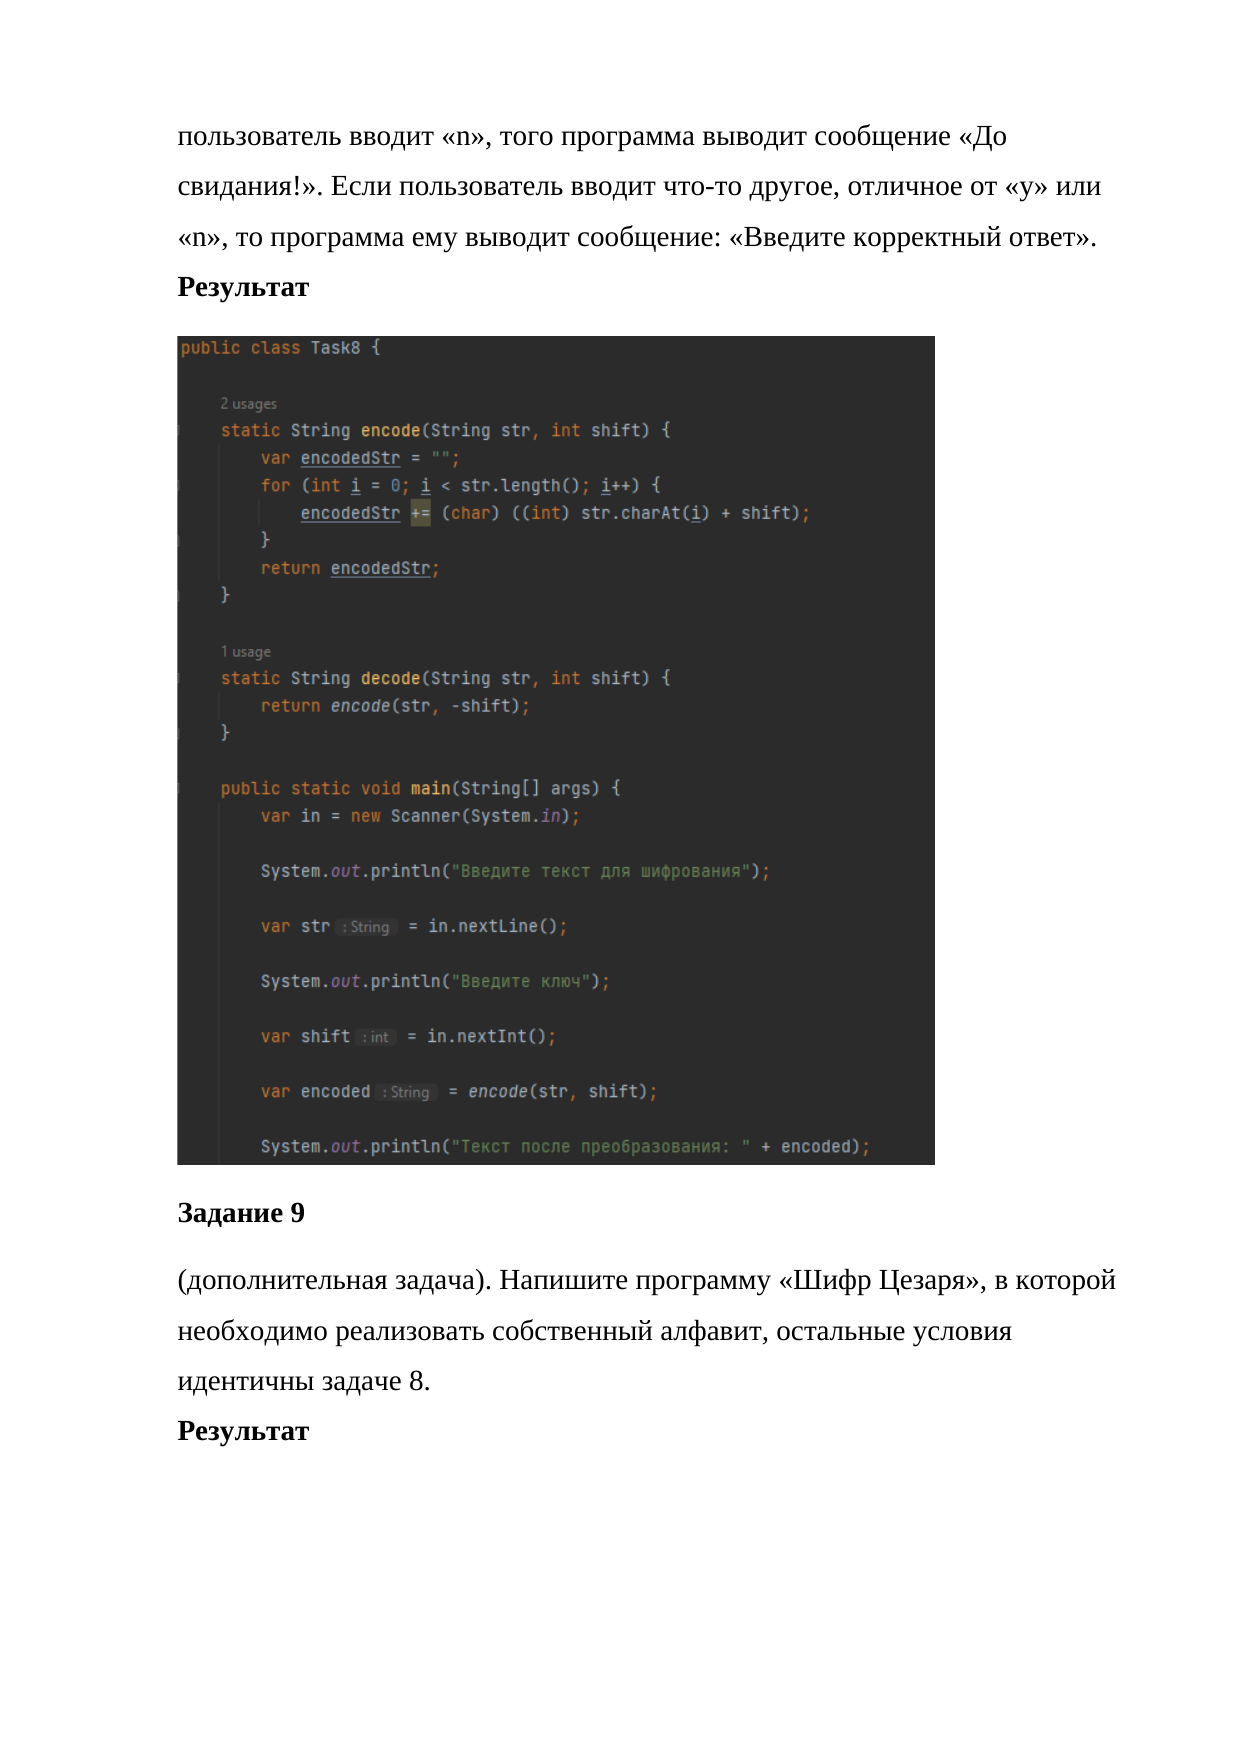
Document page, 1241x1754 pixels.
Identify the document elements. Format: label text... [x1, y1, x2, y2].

text Задание 9 [177, 1196, 1152, 1229]
picture [177, 336, 935, 1165]
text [177, 118, 1152, 303]
text (дополнительная задача). Напишите программу «Шифр Цезаря», в которой необходимо реализовать собственный алфавит, остальные условия идентичны задаче 8. Результат [177, 1262, 1152, 1447]
